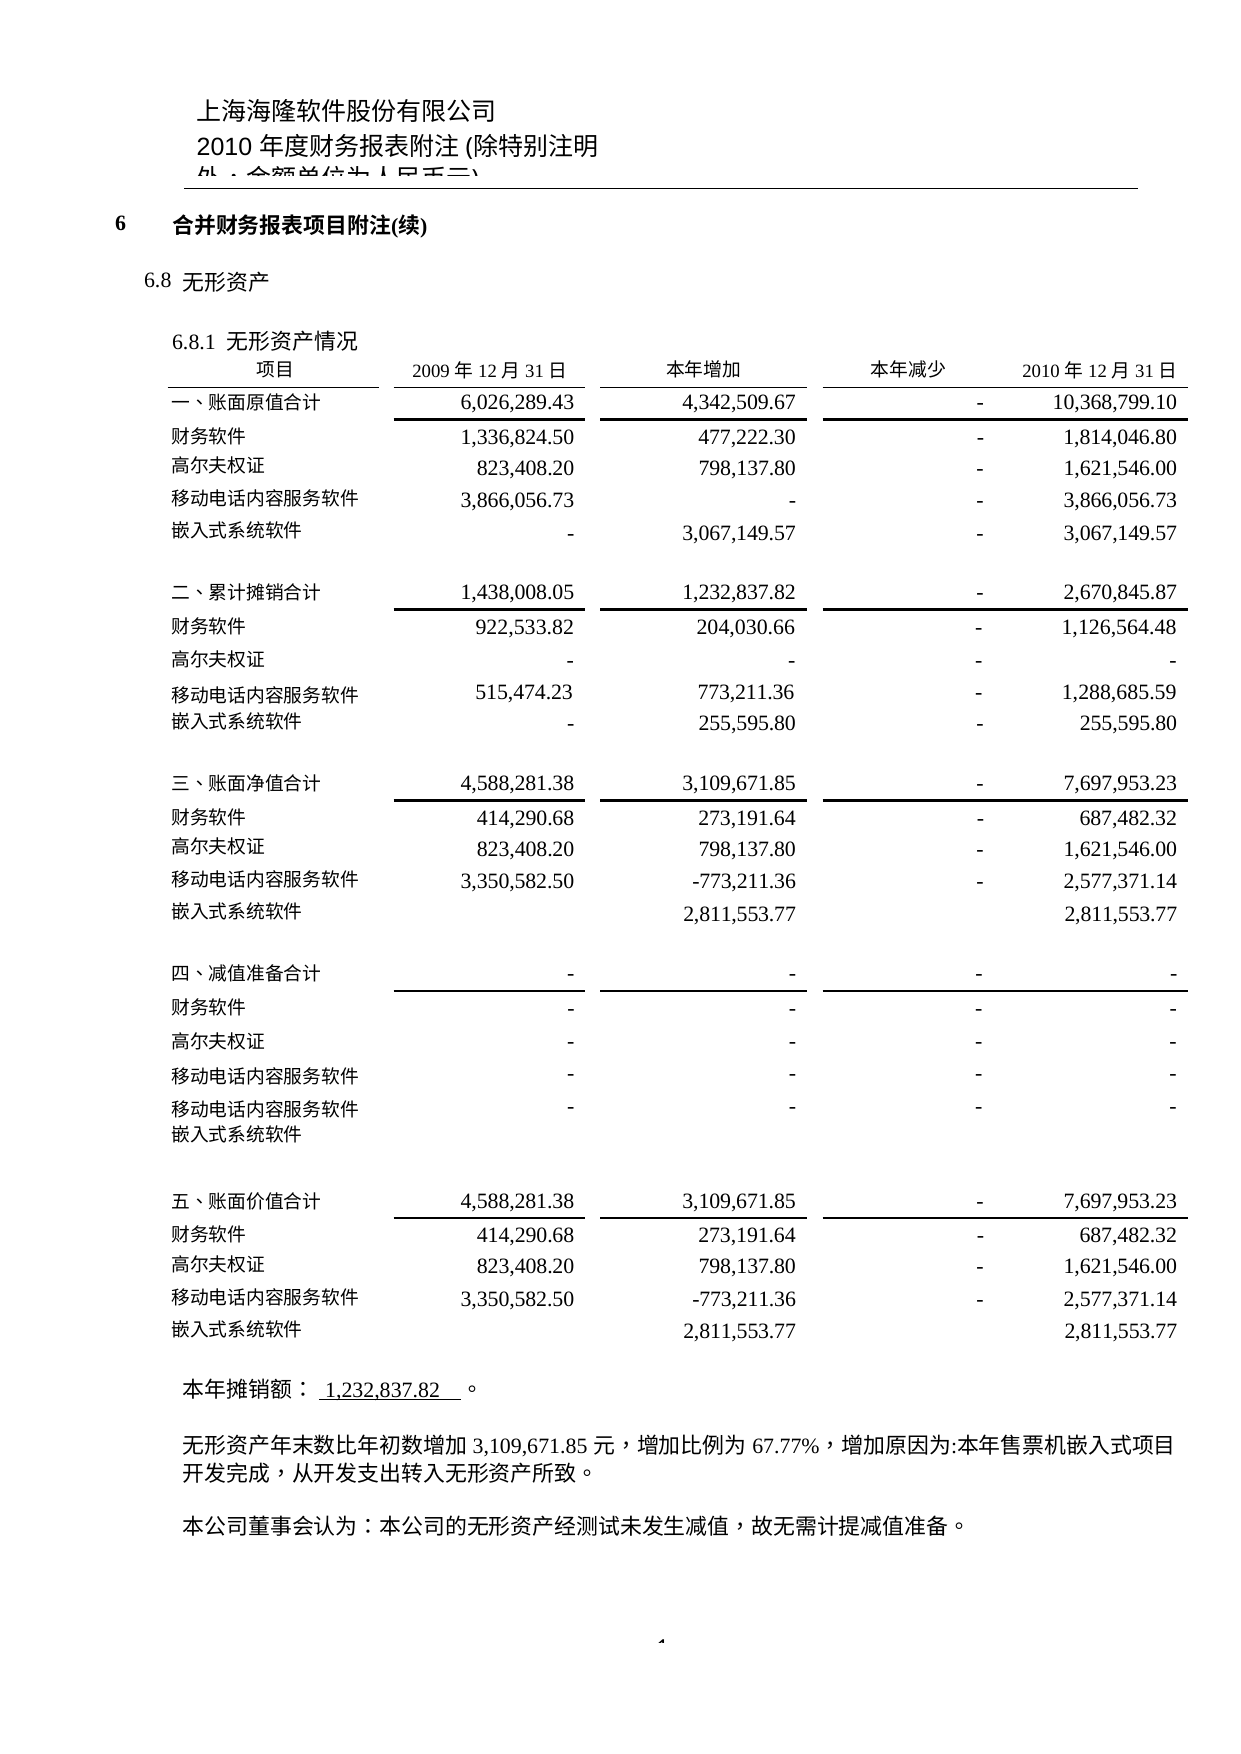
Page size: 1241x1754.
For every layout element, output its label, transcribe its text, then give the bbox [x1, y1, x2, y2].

text 本公司董事会认为：本公司的无形资产经测试未发生减值，故无需计提减值准备。 [182, 1511, 1201, 1541]
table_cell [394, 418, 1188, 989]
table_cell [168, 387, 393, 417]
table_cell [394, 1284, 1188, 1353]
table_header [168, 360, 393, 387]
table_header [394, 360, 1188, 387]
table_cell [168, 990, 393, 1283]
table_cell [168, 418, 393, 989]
text 本年摊销额： 1,232,837.82 。 [182, 1374, 1201, 1404]
text 6.8.1 无形资产情况 [102, 326, 427, 356]
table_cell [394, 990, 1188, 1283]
text 无形资产年末数比年初数增加 3,109,671.85 元，增加比例为 67.77%，增加原因为:本年售票机嵌入式项目 开发完成，从开发支出转入无形资产所致。 [182, 1431, 1201, 1488]
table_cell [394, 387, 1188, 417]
text 6.8 无形资产 [144, 266, 1201, 296]
text 6 合并财务报表项目附注(续) [102, 210, 440, 240]
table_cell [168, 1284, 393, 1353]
